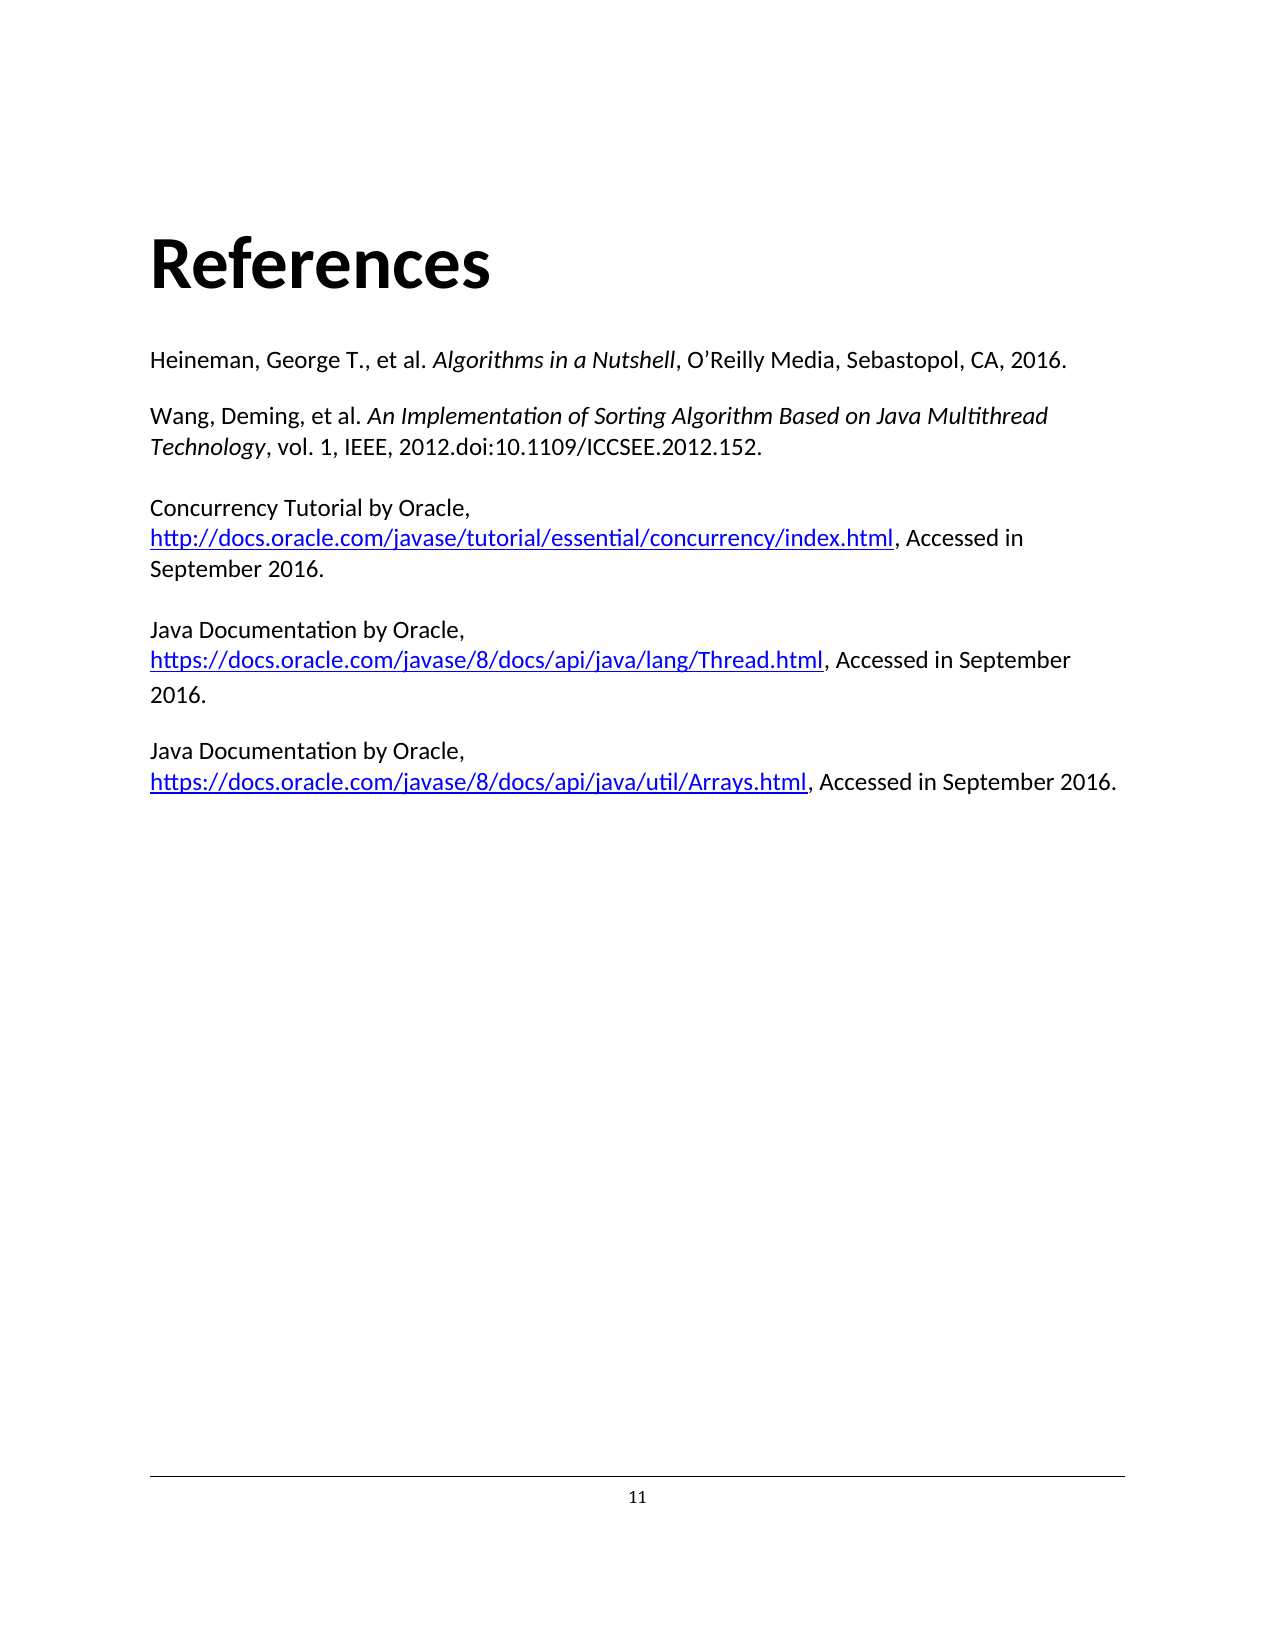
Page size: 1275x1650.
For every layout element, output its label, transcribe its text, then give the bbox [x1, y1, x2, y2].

text http://docs.oracle.com/javase/tutorial/essential/concurrency/index.html, Accessed in September 2016. [150, 522, 1125, 583]
text https://docs.oracle.com/javase/8/docs/api/java/util/Arrays.html, Accessed in September 2016. [150, 766, 1125, 796]
text Java Documentation by Oracle, [150, 735, 1125, 766]
subtitle References [150, 216, 1125, 307]
text https://docs.oracle.com/javase/8/docs/api/java/lang/Thread.html, Accessed in September 2016. [150, 644, 1125, 710]
text Heineman, George T., et al. Algorithms in a Nutshell, O’Reilly Media, Sebastopol, CA, 2016. [150, 344, 1125, 375]
text Technology, vol. 1, IEEE, 2012.doi:10.1109/ICCSEE.2012.152. [150, 431, 1125, 461]
text Java Documentation by Oracle, [150, 614, 1125, 644]
text Concurrency Tutorial by Oracle, [150, 492, 1125, 522]
text Wang, Deming, et al. An Implementation of Sorting Algorithm Based on Java Multithread [150, 400, 1125, 431]
